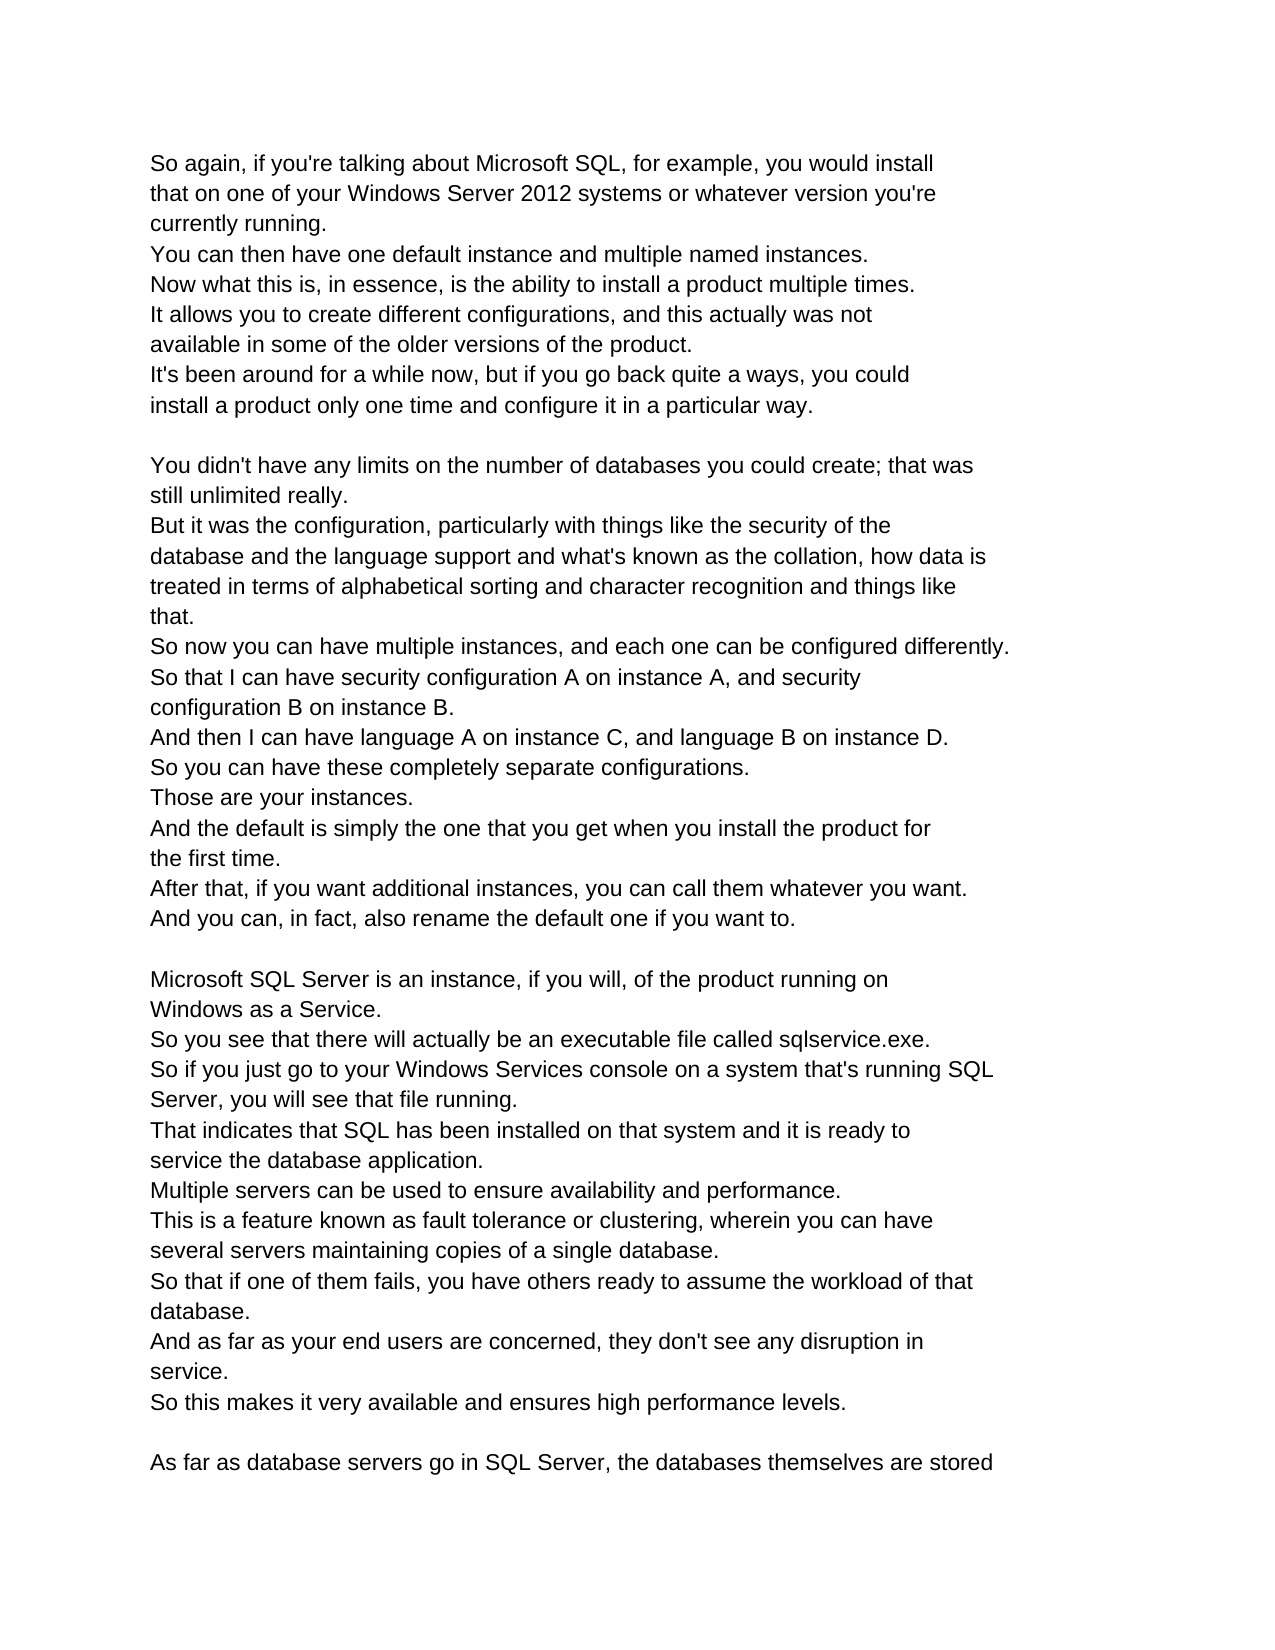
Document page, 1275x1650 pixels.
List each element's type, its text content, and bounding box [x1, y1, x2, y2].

text Those are your instances. [150, 784, 1125, 811]
text service the database application. [150, 1147, 1125, 1173]
text As far as database servers go in SQL Server, the databases themselves are stored [150, 1449, 1125, 1475]
text So that I can have security configuration A on instance A, and security [150, 663, 1125, 690]
text So now you can have multiple instances, and each one can be configured differently. [150, 633, 1125, 660]
text Now what this is, in essence, is the ability to install a product multiple times. [150, 271, 1125, 297]
text several servers maintaining copies of a single database. [150, 1237, 1125, 1264]
text You can then have one default instance and multiple named instances. [150, 241, 1125, 267]
text Multiple servers can be used to ensure availability and performance. [150, 1177, 1125, 1203]
text still unlimited really. [150, 482, 1125, 509]
text That indicates that SQL has been installed on that system and it is ready to [150, 1117, 1125, 1143]
text So this makes it very available and ensures high performance levels. [150, 1388, 1125, 1415]
text And the default is simply the one that you get when you install the product for [150, 814, 1125, 841]
text configuration B on instance B. [150, 694, 1125, 720]
text It's been around for a while now, but if you go back quite a ways, you could [150, 361, 1125, 388]
text You didn't have any limits on the number of databases you could create; that was [150, 452, 1125, 478]
text Microsoft SQL Server is an instance, if you will, of the product running on [150, 966, 1125, 992]
text So that if one of them fails, you have others ready to assume the workload of that [150, 1268, 1125, 1294]
text After that, if you want additional instances, you can call them whatever you want. [150, 875, 1125, 901]
text So you see that there will actually be an executable file called sqlservice.exe. [150, 1026, 1125, 1052]
text So if you just go to your Windows Services console on a system that's running SQL [150, 1056, 1125, 1083]
text So again, if you're talking about Microsoft SQL, for example, you would install [150, 150, 1125, 176]
text But it was the configuration, particularly with things like the security of the [150, 512, 1125, 539]
text that on one of your Windows Server 2012 systems or whatever version you're [150, 180, 1125, 207]
text service. [150, 1358, 1125, 1385]
text It allows you to create different configurations, and this actually was not [150, 301, 1125, 327]
text And you can, in fact, also rename the default one if you want to. [150, 905, 1125, 932]
text database. [150, 1298, 1125, 1324]
text Windows as a Service. [150, 996, 1125, 1022]
text available in some of the older versions of the product. [150, 331, 1125, 358]
text So you can have these completely separate configurations. [150, 754, 1125, 781]
text that. [150, 603, 1125, 629]
text database and the language support and what's known as the collation, how data is [150, 543, 1125, 569]
text the first time. [150, 845, 1125, 871]
text And then I can have language A on instance C, and language B on instance D. [150, 724, 1125, 750]
text Server, you will see that file running. [150, 1086, 1125, 1113]
text And as far as your end users are concerned, they don't see any disruption in [150, 1328, 1125, 1354]
text currently running. [150, 210, 1125, 237]
text treated in terms of alphabetical sorting and character recognition and things like [150, 573, 1125, 599]
text install a product only one time and configure it in a particular way. [150, 392, 1125, 418]
text This is a feature known as fault tolerance or clustering, wherein you can have [150, 1207, 1125, 1234]
